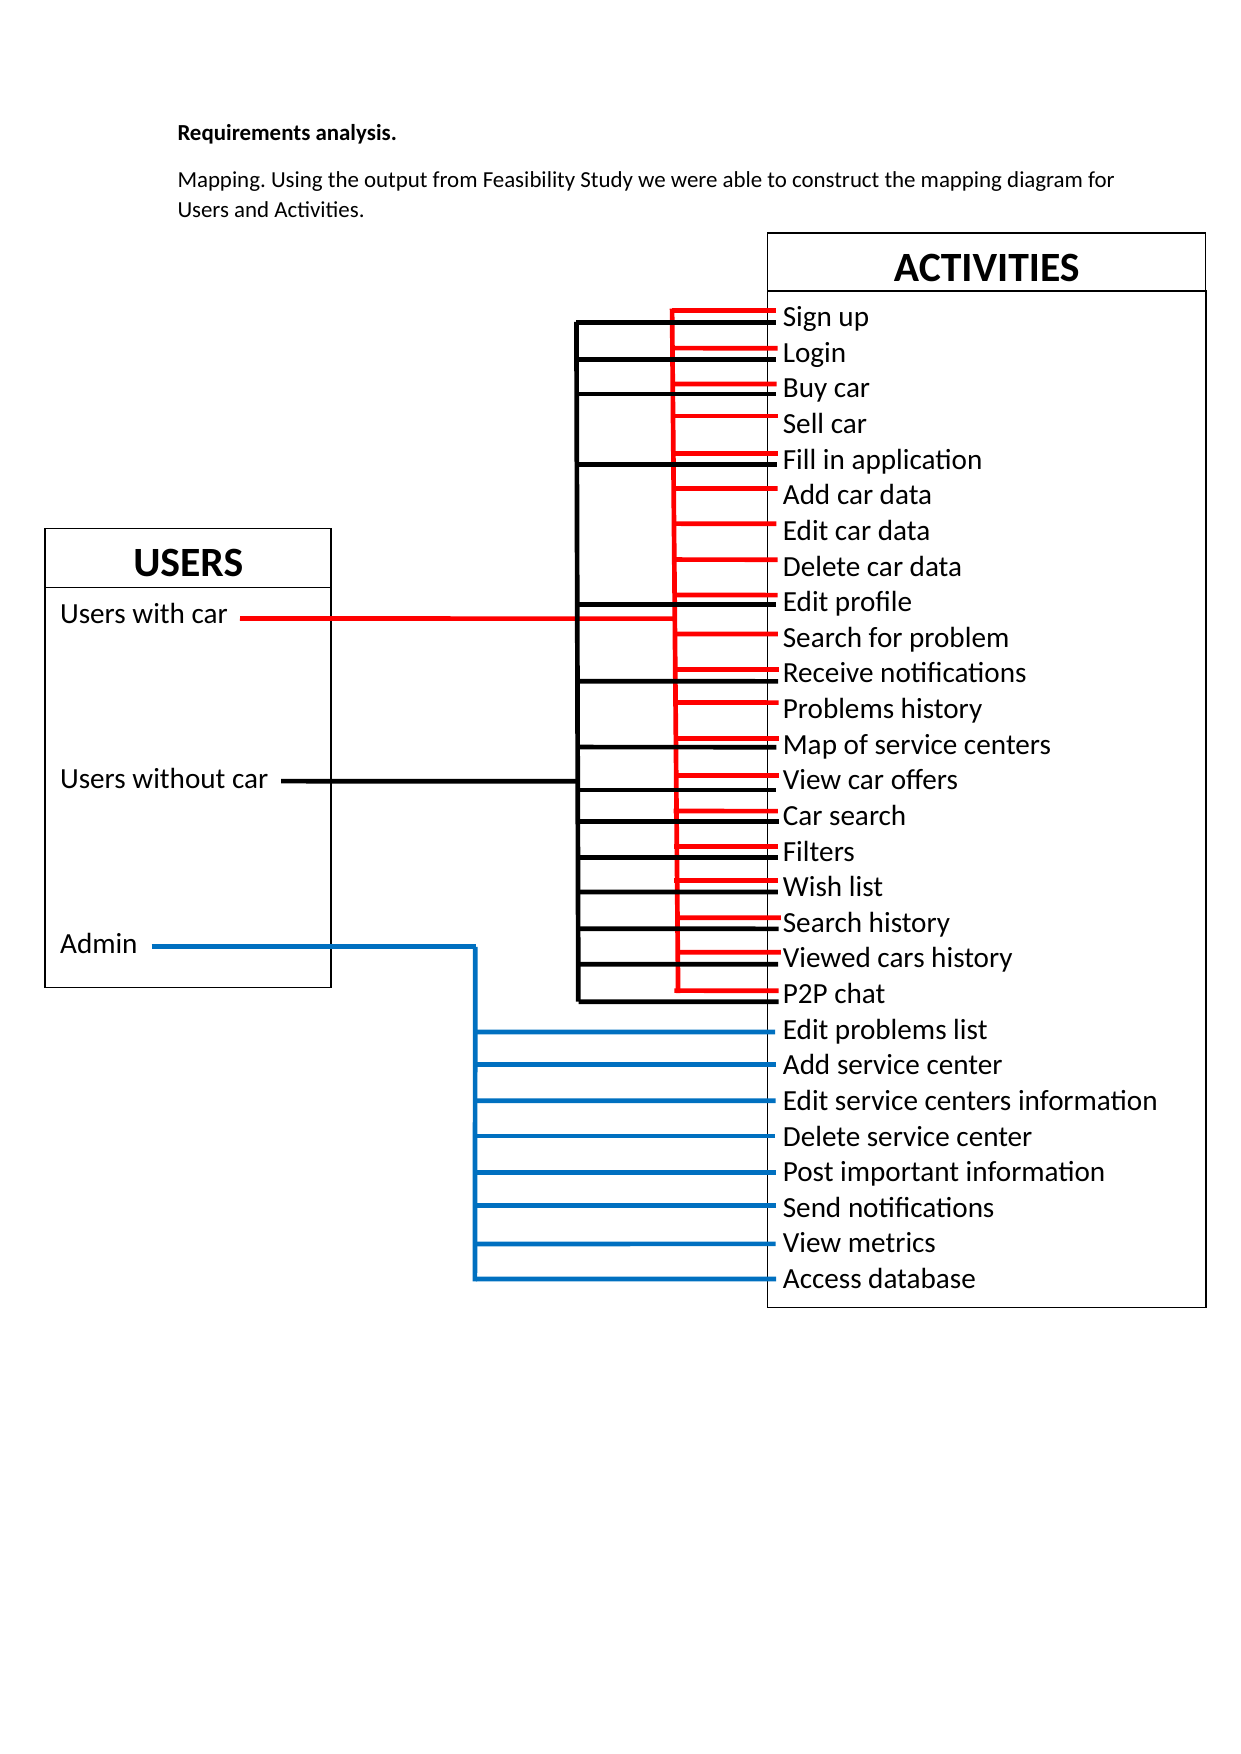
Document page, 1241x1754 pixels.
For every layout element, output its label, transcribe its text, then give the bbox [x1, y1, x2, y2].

text Mapping. Using the output from Feasibility Study we were able to construct the mapping diagram for Users and Activities. [177, 165, 1152, 223]
text Requirements analysis. [177, 118, 1152, 146]
